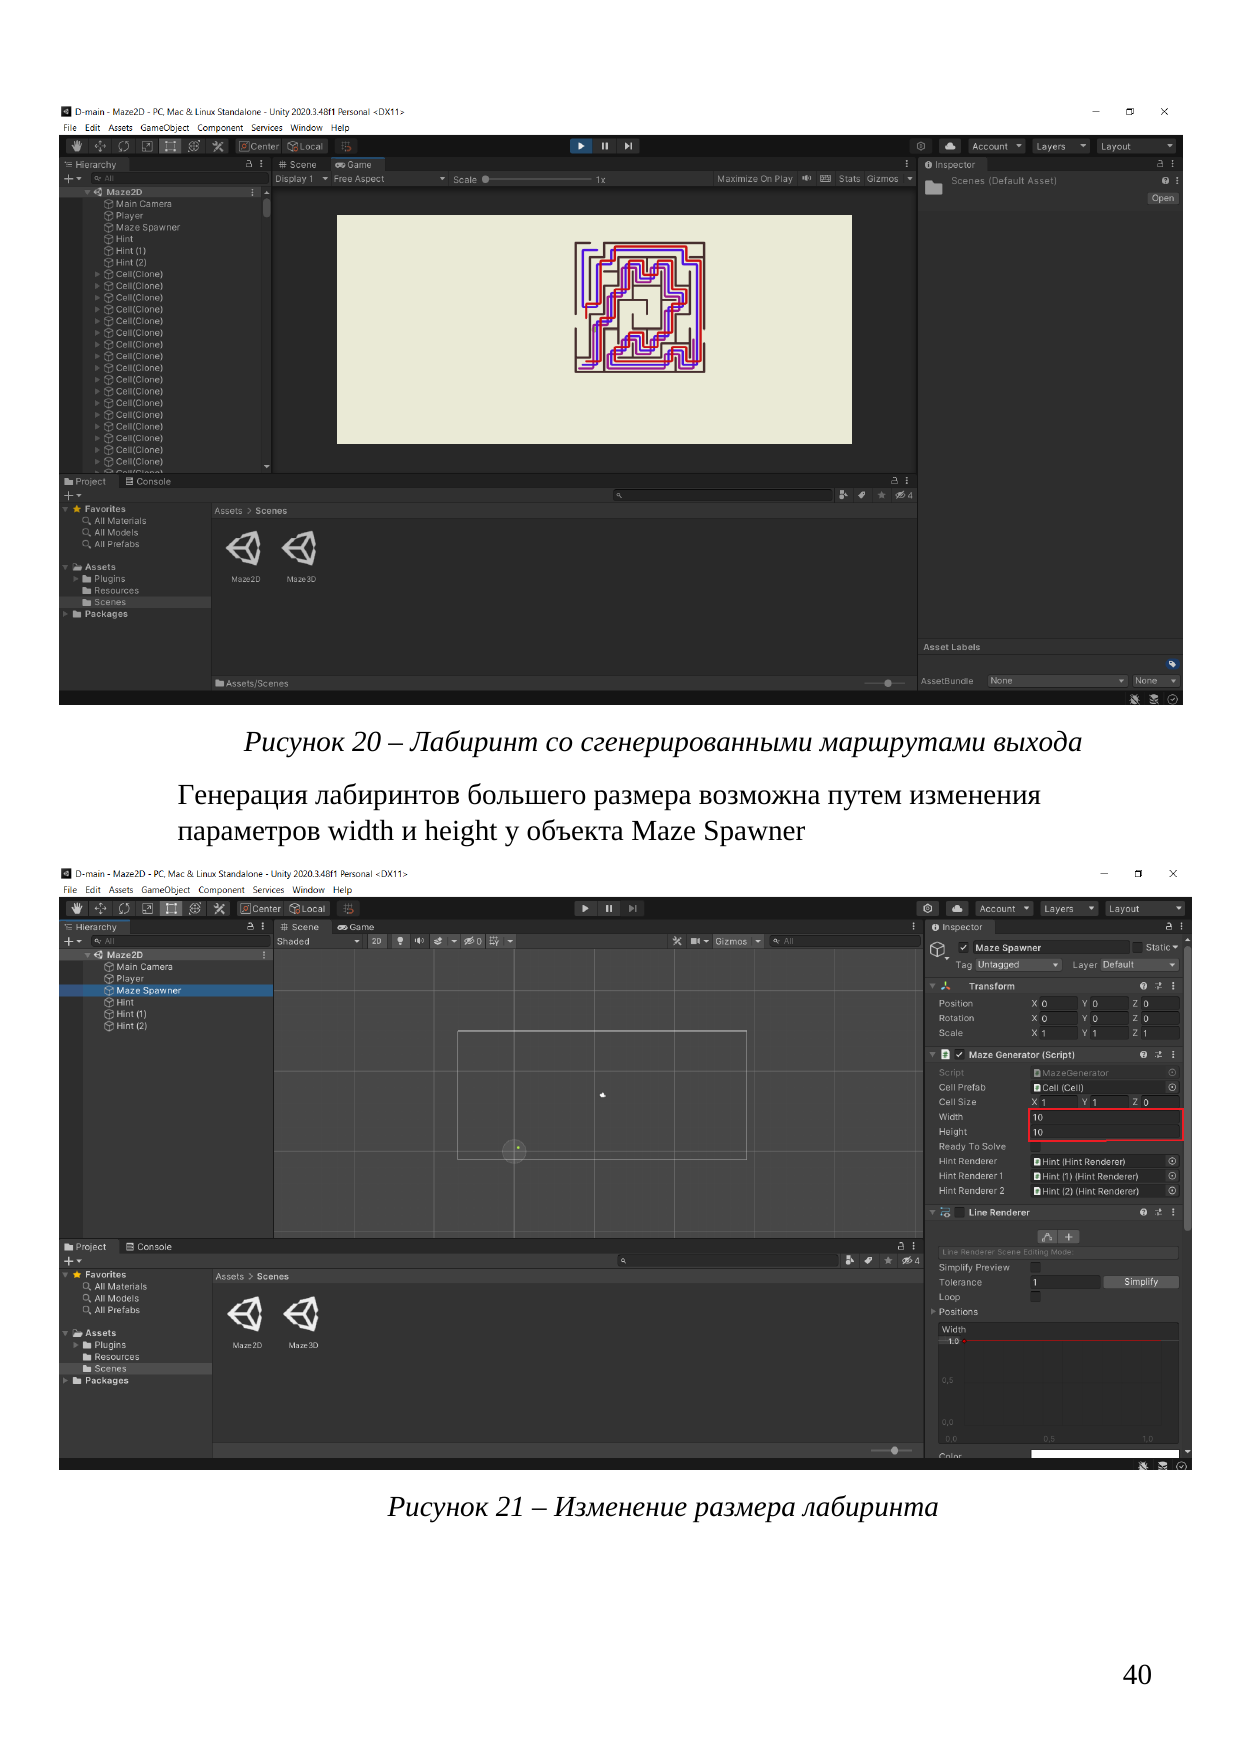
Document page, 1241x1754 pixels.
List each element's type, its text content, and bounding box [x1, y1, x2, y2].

picture [59, 865, 1193, 1470]
picture [59, 103, 1184, 705]
text Рисунок 21 – Изменение размера лабиринта [177, 1489, 1152, 1522]
text Генерация лабиринтов большего размера возможна путем изменения параметров width и height у объекта Maze Spawner [177, 777, 1152, 846]
text Рисунок 20 – Лабиринт со сгенерированными маршрутами выхода [177, 724, 1152, 757]
